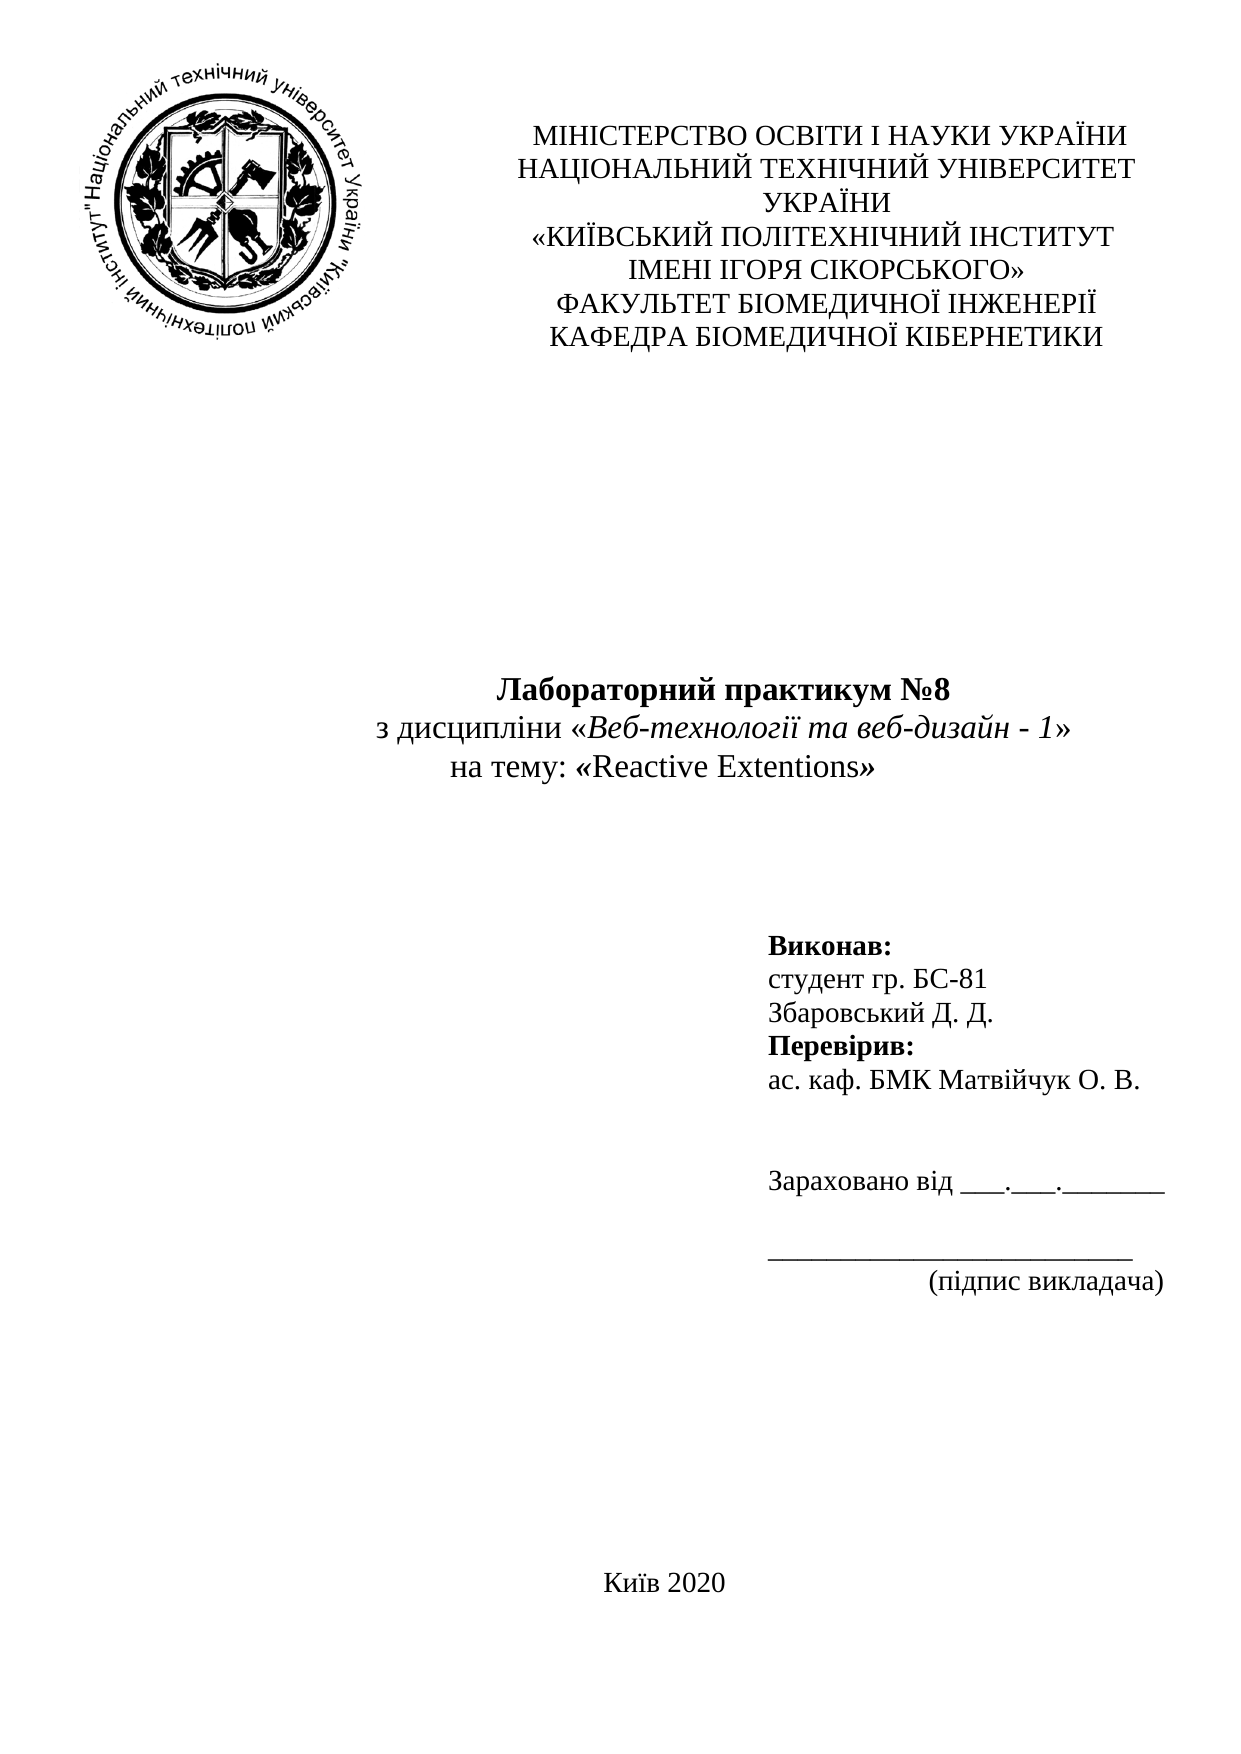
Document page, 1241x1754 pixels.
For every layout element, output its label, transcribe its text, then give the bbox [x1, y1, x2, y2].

text ФАКУЛЬТЕТ БІОМЕДИЧНОЇ ІНЖЕНЕРІЇ [365, 286, 1152, 319]
text «КИЇВСЬКИЙ ПОЛІТЕХНІЧНИЙ ІНСТИТУТ ІМЕНІ ІГОРЯ СІКОРСЬКОГО» [365, 219, 1152, 286]
text Київ 2020 [177, 1565, 1152, 1599]
text Збаровський Д. Д. [768, 995, 1152, 1028]
text МІНІСТЕРСТВО ОСВІТИ I НАУКИ УКРАЇНИ [365, 118, 1152, 152]
text _________________________ [768, 1230, 1196, 1263]
subtitle на тему: «Reactive Extentions» [177, 746, 592, 784]
text Виконав: [768, 928, 1152, 961]
picture [79, 58, 365, 343]
text Перевірив: [768, 1028, 1152, 1062]
text студент гр. БС-81 [768, 961, 1152, 995]
text (підпис викладача) [768, 1263, 1196, 1297]
text НАЦІОНАЛЬНИЙ ТЕХНІЧНИЙ УНІВЕРСИТЕТ УКРАЇНИ [365, 152, 1152, 219]
text Лабораторний практикум №8 [295, 669, 1152, 707]
text КАФЕДРА БІОМЕДИЧНОЇ КІБЕРНЕТИКИ [295, 319, 1152, 353]
subtitle на тему: «Reactive Extentions» [859, 746, 1152, 784]
text з дисципліни «Веб-технології та веб-дизайн - 1» [295, 707, 1152, 746]
text ас. каф. БМК Матвійчук О. В. [768, 1062, 1152, 1096]
text Зараховано від ___.___._______ [768, 1163, 1196, 1196]
